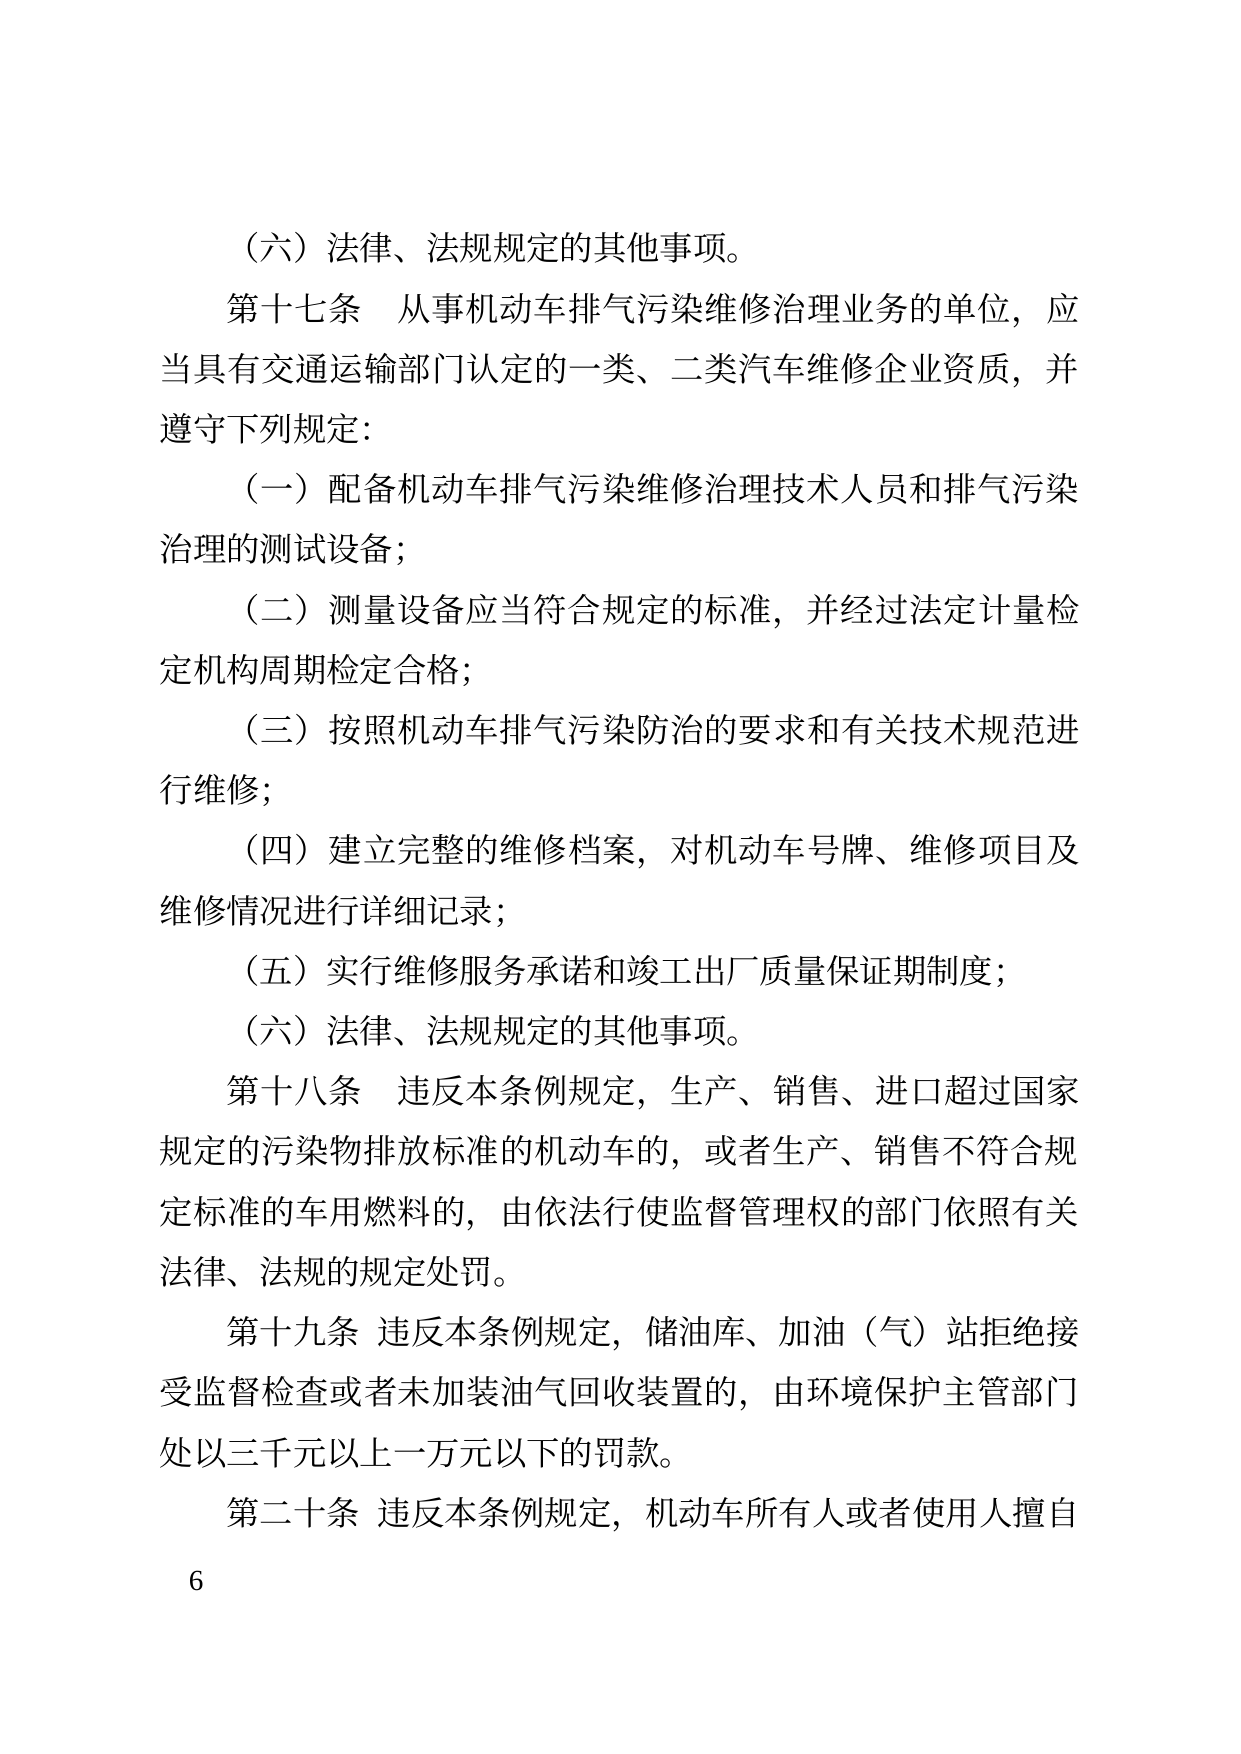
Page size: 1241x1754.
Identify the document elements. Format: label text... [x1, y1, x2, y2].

text （二）测量设备应当符合规定的标准，并经过法定计量检定机构周期检定合格； [159, 574, 1081, 694]
text （一）配备机动车排气污染维修治理技术人员和排气污染治理的测试设备； [159, 453, 1081, 574]
text （三）按照机动车排气污染防治的要求和有关技术规范进行维修； [159, 694, 1081, 815]
text （六）法律、法规规定的其他事项。 [159, 995, 1081, 1056]
text 第十八条 违反本条例规定，生产、销售、进口超过国家规定的污染物排放标准的机动车的，或者生产、销售不符合规定标准的车用燃料的，由依法行使监督管理权的部门依照有关法律、法规的规定处罚。 [159, 1056, 1081, 1296]
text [159, 1477, 1081, 1537]
text （六）法律、法规规定的其他事项。 [159, 213, 1081, 273]
text 第十九条 违反本条例规定，储油库、加油（气）站拒绝接受监督检查或者未加装油气回收装置的，由环境保护主管部门处以三千元以上一万元以下的罚款。 [159, 1296, 1081, 1477]
text 第十七条 从事机动车排气污染维修治理业务的单位，应当具有交通运输部门认定的一类、二类汽车维修企业资质，并遵守下列规定： [159, 273, 1081, 453]
text （四）建立完整的维修档案，对机动车号牌、维修项目及维修情况进行详细记录； [159, 815, 1081, 935]
text （五）实行维修服务承诺和竣工出厂质量保证期制度； [159, 935, 1081, 995]
